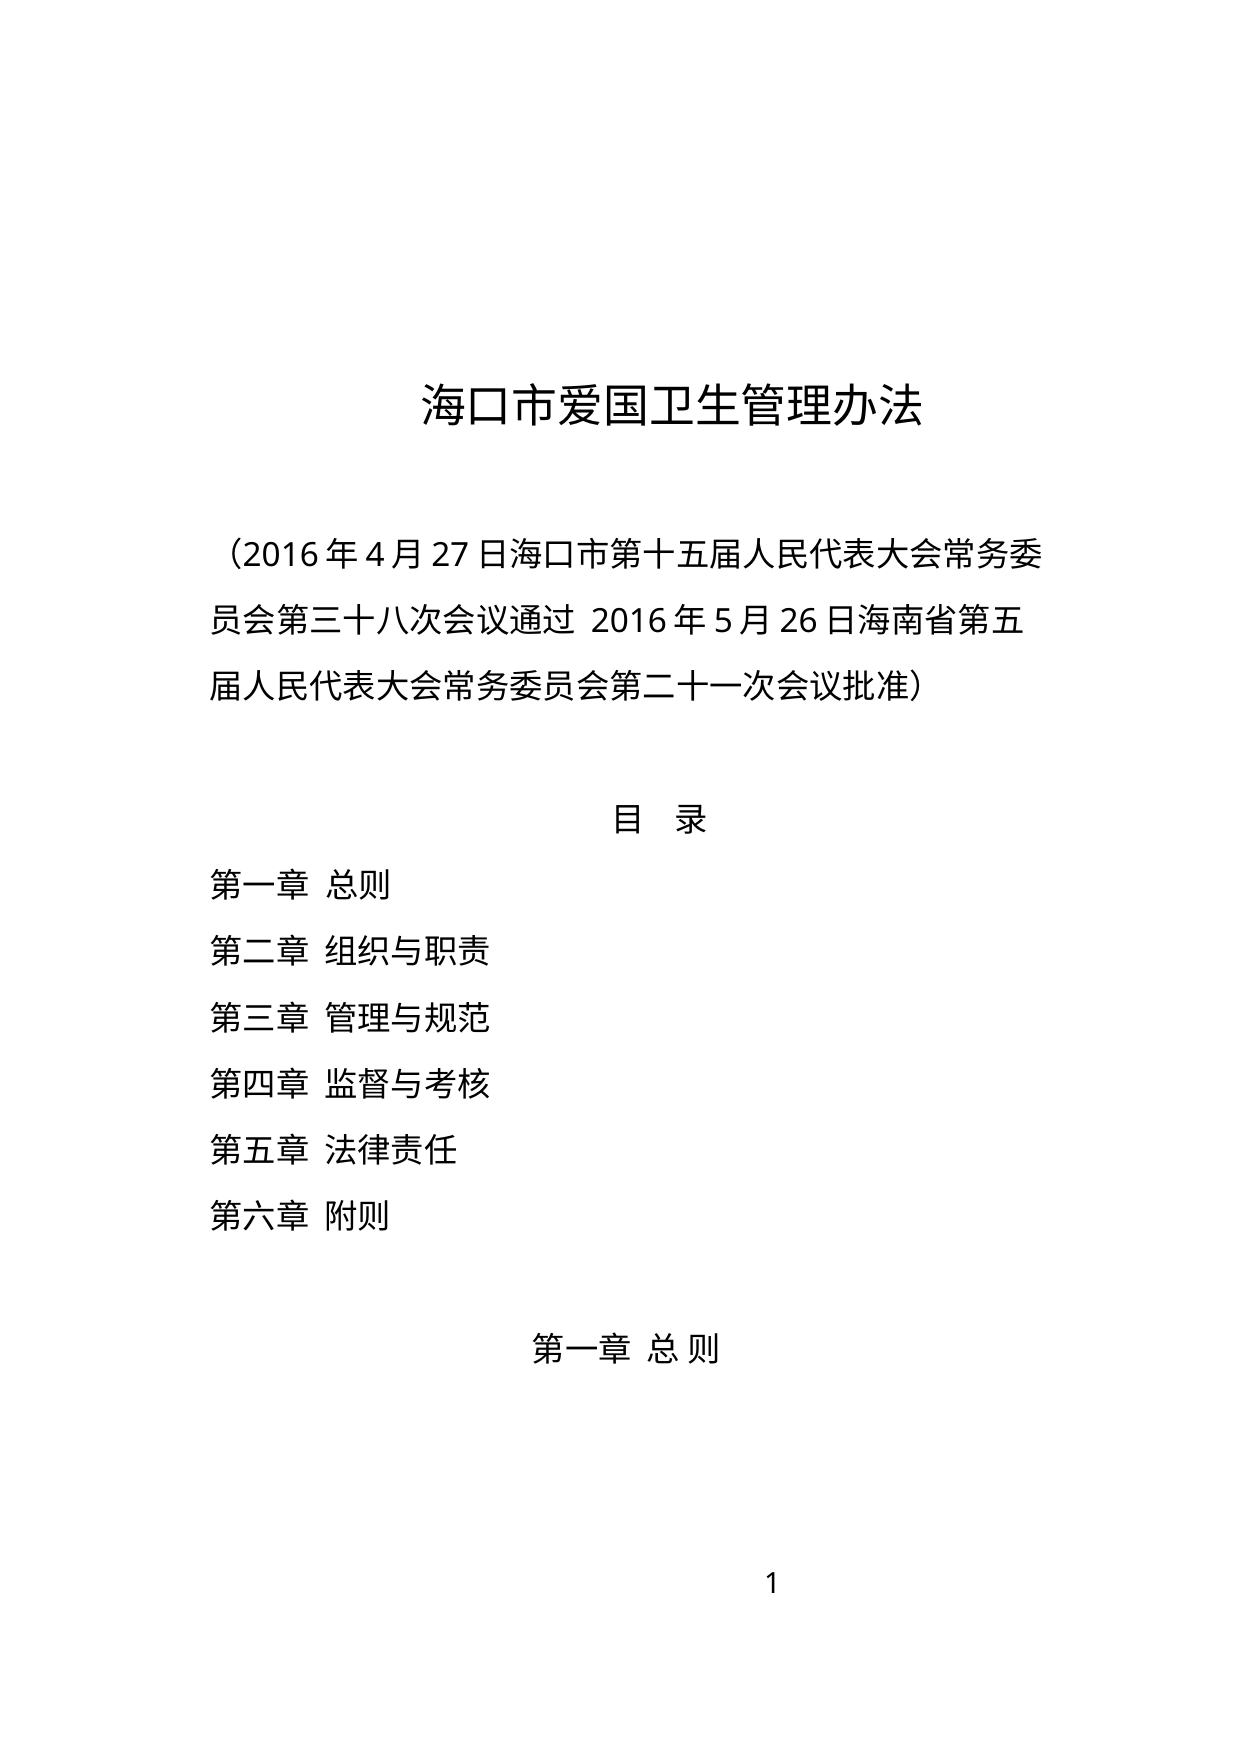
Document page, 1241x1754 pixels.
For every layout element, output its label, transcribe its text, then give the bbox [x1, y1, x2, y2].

list 总则 [209, 850, 1043, 916]
text 目 录 [165, 783, 1087, 850]
text 第四章 监督与考核 [209, 1048, 1043, 1115]
text 海口市爱国卫生管理办法 [165, 353, 1087, 452]
text 第一章 总 则 [165, 1313, 1087, 1380]
list 第二章 组织与职责 [209, 916, 1043, 982]
text （2016年4月27日海口市第十五届人民代表大会常务委员会第三十八次会议通过 2016年5月26日海南省第五届人民代表大会常务委员会第二十一次会议批准） [209, 518, 1043, 717]
text 第三章 管理与规范 [209, 982, 1043, 1048]
text 第六章 附则 [209, 1181, 1043, 1247]
text 第五章 法律责任 [209, 1115, 1043, 1181]
